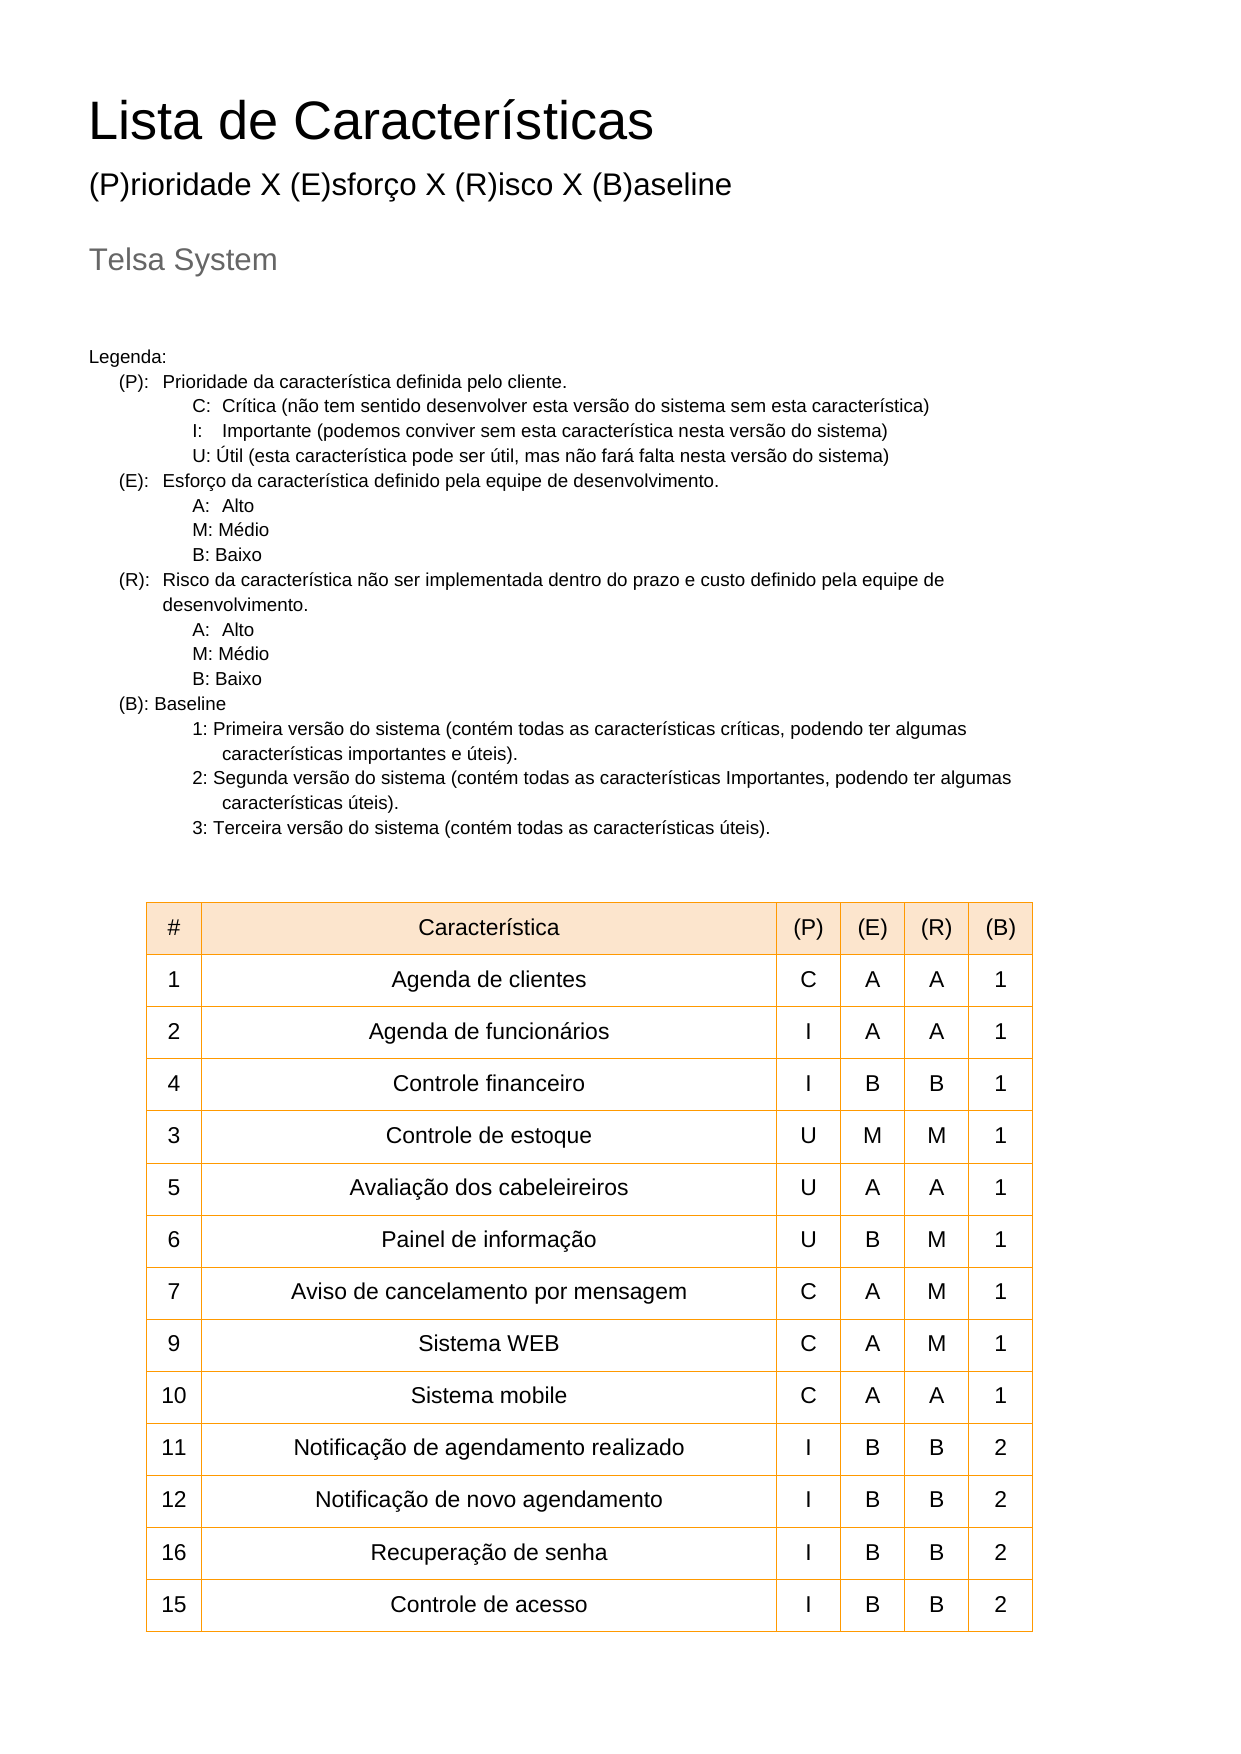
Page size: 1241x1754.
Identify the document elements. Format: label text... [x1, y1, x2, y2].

text A: Alto [192, 494, 1090, 516]
table_cell 1 [969, 1320, 1032, 1371]
table_cell 2 [969, 1476, 1032, 1527]
text 1: Primeira versão do sistema (contém todas as características críticas, podendo ter algumas características importantes e úteis). [192, 718, 1090, 764]
table_cell 2 [147, 1007, 201, 1058]
table_cell B [841, 1059, 904, 1110]
table_cell 15 [147, 1580, 201, 1631]
table_cell I [777, 1059, 840, 1110]
table_cell M [905, 1111, 968, 1162]
table_cell Avaliação dos cabeleireiros [202, 1164, 776, 1214]
table_cell 6 [147, 1216, 201, 1267]
table_cell B [841, 1424, 904, 1475]
table_cell A [841, 1007, 904, 1058]
table_cell Controle de estoque [202, 1111, 776, 1162]
table_cell I [777, 1580, 840, 1631]
table_cell A [841, 955, 904, 1006]
table_cell Agenda de clientes [202, 955, 776, 1006]
table_cell Sistema mobile [202, 1372, 776, 1423]
table_cell B [841, 1216, 904, 1267]
table_cell M [841, 1111, 904, 1162]
table_cell 9 [147, 1320, 201, 1371]
text M: Médio [192, 519, 1090, 541]
table_header (P) [777, 903, 840, 954]
table_cell 16 [147, 1528, 201, 1579]
table_cell A [905, 1164, 968, 1214]
table_cell A [905, 955, 968, 1006]
table_cell Recuperação de senha [202, 1528, 776, 1579]
table_cell B [905, 1059, 968, 1110]
table_cell 11 [147, 1424, 201, 1475]
table_cell B [841, 1580, 904, 1631]
text M: Médio [192, 643, 1090, 665]
table_cell 1 [969, 1372, 1032, 1423]
table_cell 2 [969, 1580, 1032, 1631]
table_cell I [777, 1007, 840, 1058]
subtitle Telsa System [88, 241, 1090, 277]
table_cell B [841, 1528, 904, 1579]
text A: Alto [192, 618, 1090, 640]
table_cell 1 [969, 1007, 1032, 1058]
table_cell B [905, 1580, 968, 1631]
table_cell 1 [969, 1268, 1032, 1319]
table_cell U [777, 1164, 840, 1214]
table_header (R) [905, 903, 968, 954]
table_cell A [841, 1320, 904, 1371]
subtitle (P)rioridade X (E)sforço X (R)isco X (B)aseline [88, 166, 1090, 202]
text 2: Segunda versão do sistema (contém todas as características Importantes, podendo ter algumas características úteis). [192, 767, 1090, 813]
table_cell 1 [969, 1216, 1032, 1267]
table_cell 1 [147, 955, 201, 1006]
table_cell M [905, 1320, 968, 1371]
table_cell Aviso de cancelamento por mensagem [202, 1268, 776, 1319]
table_cell I [777, 1424, 840, 1475]
table_cell C [777, 955, 840, 1006]
table_cell M [905, 1268, 968, 1319]
table_cell U [777, 1216, 840, 1267]
table_cell 7 [147, 1268, 201, 1319]
table_cell U [777, 1111, 840, 1162]
text I: Importante (podemos conviver sem esta característica nesta versão do sistema) [192, 420, 1090, 442]
table_cell Controle financeiro [202, 1059, 776, 1110]
text B: Baixo [192, 668, 1090, 689]
table_cell C [777, 1268, 840, 1319]
text Legenda: [88, 346, 1090, 367]
table_cell A [841, 1164, 904, 1214]
table_cell I [777, 1476, 840, 1527]
table_cell 3 [147, 1111, 201, 1162]
text U: Útil (esta característica pode ser útil, mas não fará falta nesta versão do sistema) [192, 445, 1090, 466]
table_cell 1 [969, 1164, 1032, 1214]
text C: Crítica (não tem sentido desenvolver esta versão do sistema sem esta característica) [192, 395, 1090, 417]
table_header Característica [202, 903, 776, 954]
table_cell B [841, 1476, 904, 1527]
text (R): Risco da característica não ser implementada dentro do prazo e custo definido pela equipe de desenvolvimento. [119, 569, 1090, 615]
text (E): Esforço da característica definido pela equipe de desenvolvimento. [119, 470, 1090, 491]
table_cell B [905, 1528, 968, 1579]
text 3: Terceira versão do sistema (contém todas as características úteis). [192, 817, 1090, 838]
table_cell 1 [969, 955, 1032, 1006]
table_cell Controle de acesso [202, 1580, 776, 1631]
table_cell Sistema WEB [202, 1320, 776, 1371]
table_cell 1 [969, 1111, 1032, 1162]
table_cell Notificação de agendamento realizado [202, 1424, 776, 1475]
table_header (B) [969, 903, 1032, 954]
table_cell A [905, 1007, 968, 1058]
table_cell 12 [147, 1476, 201, 1527]
table_cell I [777, 1528, 840, 1579]
table_cell 5 [147, 1164, 201, 1214]
table_cell C [777, 1372, 840, 1423]
table_cell B [905, 1424, 968, 1475]
table_cell C [777, 1320, 840, 1371]
table_cell 2 [969, 1424, 1032, 1475]
table_cell A [841, 1268, 904, 1319]
table_cell B [905, 1476, 968, 1527]
table_cell 4 [147, 1059, 201, 1110]
table_cell 2 [969, 1528, 1032, 1579]
table_cell 10 [147, 1372, 201, 1423]
text (B): Baseline [119, 693, 1090, 714]
table_cell A [905, 1372, 968, 1423]
table_cell Agenda de funcionários [202, 1007, 776, 1058]
table_cell M [905, 1216, 968, 1267]
table_cell 1 [969, 1059, 1032, 1110]
table_cell Notificação de novo agendamento [202, 1476, 776, 1527]
table_header # [147, 903, 201, 954]
text B: Baixo [192, 544, 1090, 566]
table_cell Painel de informação [202, 1216, 776, 1267]
table_cell A [841, 1372, 904, 1423]
table_header (E) [841, 903, 904, 954]
title Lista de Características [88, 88, 1090, 151]
text (P): Prioridade da característica definida pelo cliente. [119, 371, 1090, 392]
